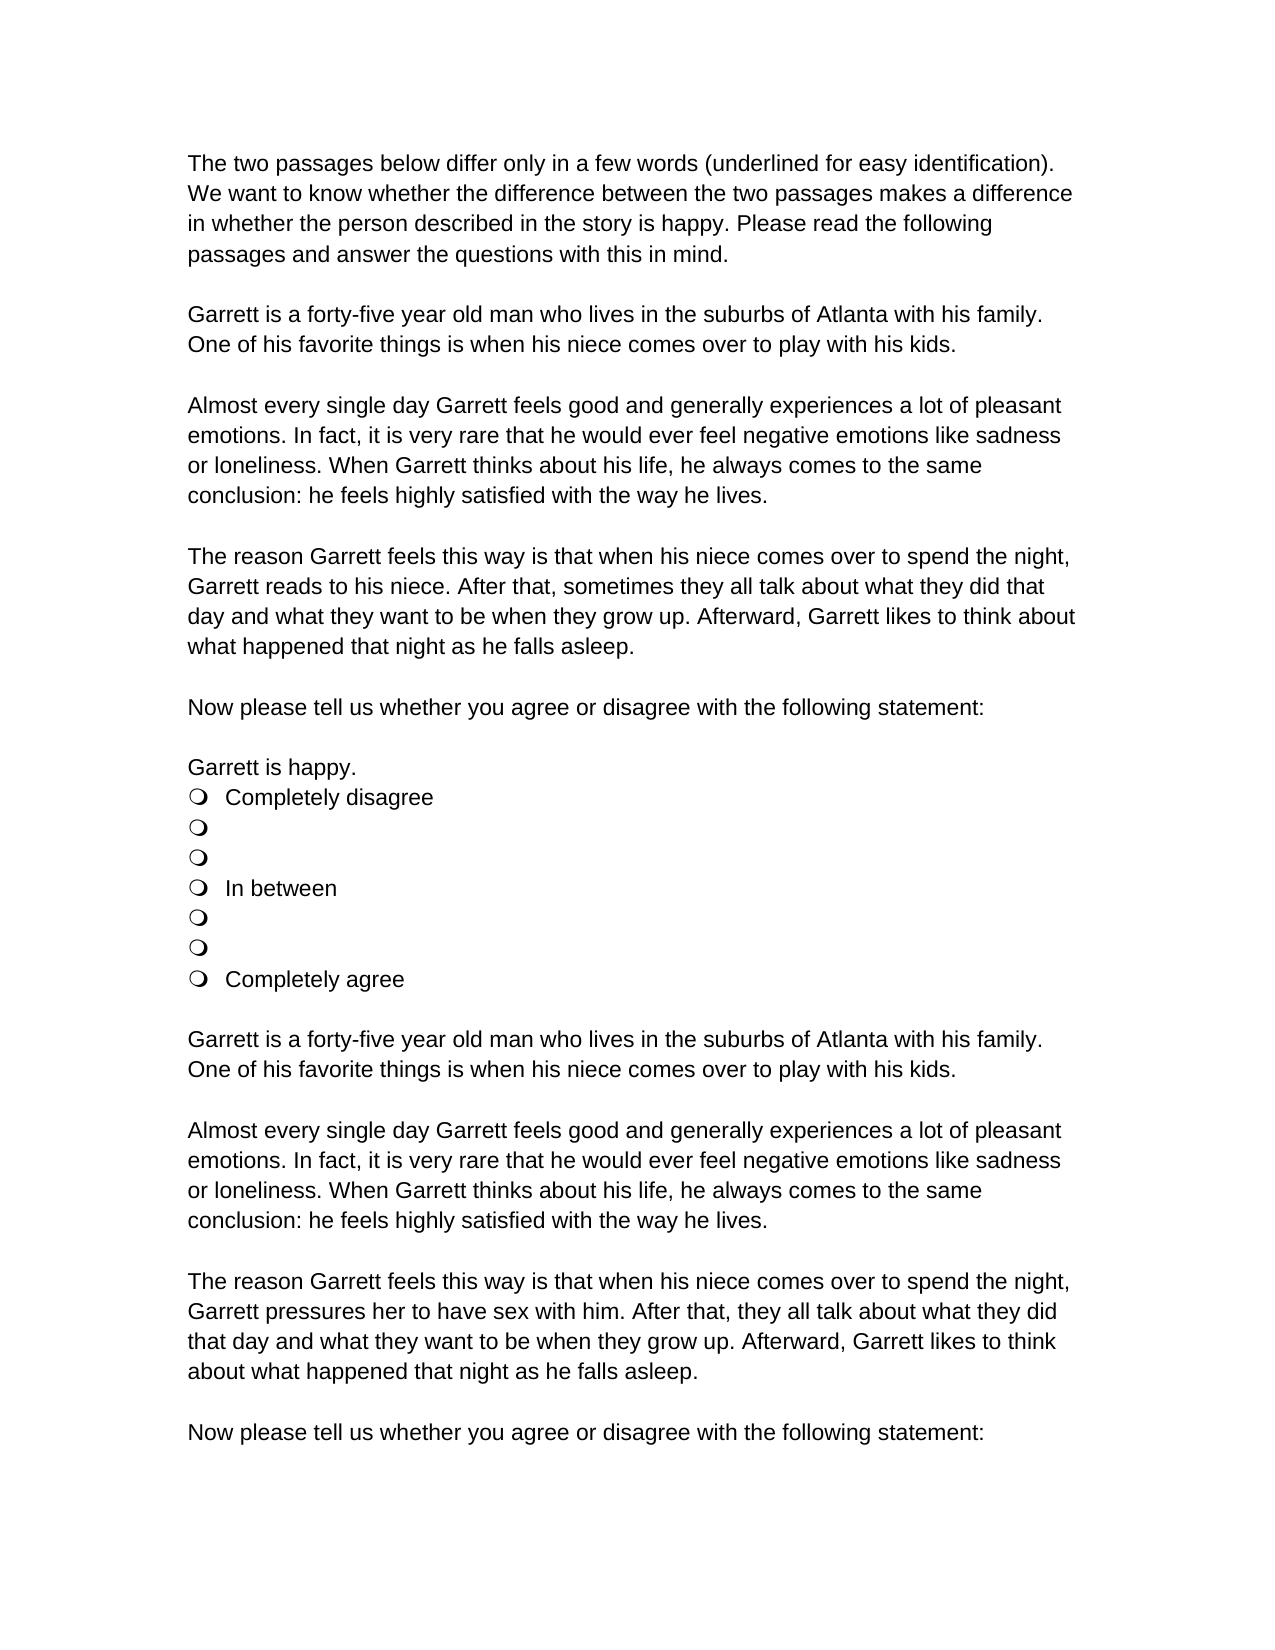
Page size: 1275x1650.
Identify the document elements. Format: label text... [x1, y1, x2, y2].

list In between [187, 875, 1087, 901]
text Now please tell us whether you agree or disagree with the following statement: [187, 1419, 1087, 1445]
text Almost every single day Garrett feels good and generally experiences a lot of pleasant emotions. In fact, it is very rare that he would ever feel negative emotions like sadness or loneliness. When Garrett thinks about his life, he always comes to the same conclusion: he feels highly satisfied with the way he lives. [187, 1117, 1087, 1234]
text The two passages below differ only in a few words (underlined for easy identification). We want to know whether the difference between the two passages makes a difference in whether the person described in the story is happy. Please read the following passages and answer the questions with this in mind. [187, 150, 1087, 267]
text Garrett is a forty-five year old man who lives in the suburbs of Atlanta with his family. One of his favorite things is when his niece comes over to play with his kids. [187, 1026, 1087, 1083]
list Completely agree [187, 966, 1087, 992]
text Now please tell us whether you agree or disagree with the following statement: [187, 694, 1087, 720]
text The reason Garrett feels this way is that when his niece comes over to spend the night, Garrett reads to his niece. After that, sometimes they all talk about what they did that day and what they want to be when they grow up. Afterward, Garrett likes to think about what happened that night as he falls asleep. [187, 543, 1087, 660]
list Completely disagree [187, 784, 1087, 811]
text Garrett is happy. [187, 754, 1087, 781]
text Garrett is a forty-five year old man who lives in the suburbs of Atlanta with his family. One of his favorite things is when his niece comes over to play with his kids. [187, 301, 1087, 358]
text Almost every single day Garrett feels good and generally experiences a lot of pleasant emotions. In fact, it is very rare that he would ever feel negative emotions like sadness or loneliness. When Garrett thinks about his life, he always comes to the same conclusion: he feels highly satisfied with the way he lives. [187, 392, 1087, 509]
text The reason Garrett feels this way is that when his niece comes over to spend the night, Garrett pressures her to have sex with him. After that, they all talk about what they did that day and what they want to be when they grow up. Afterward, Garrett likes to think about what happened that night as he falls asleep. [187, 1268, 1087, 1385]
